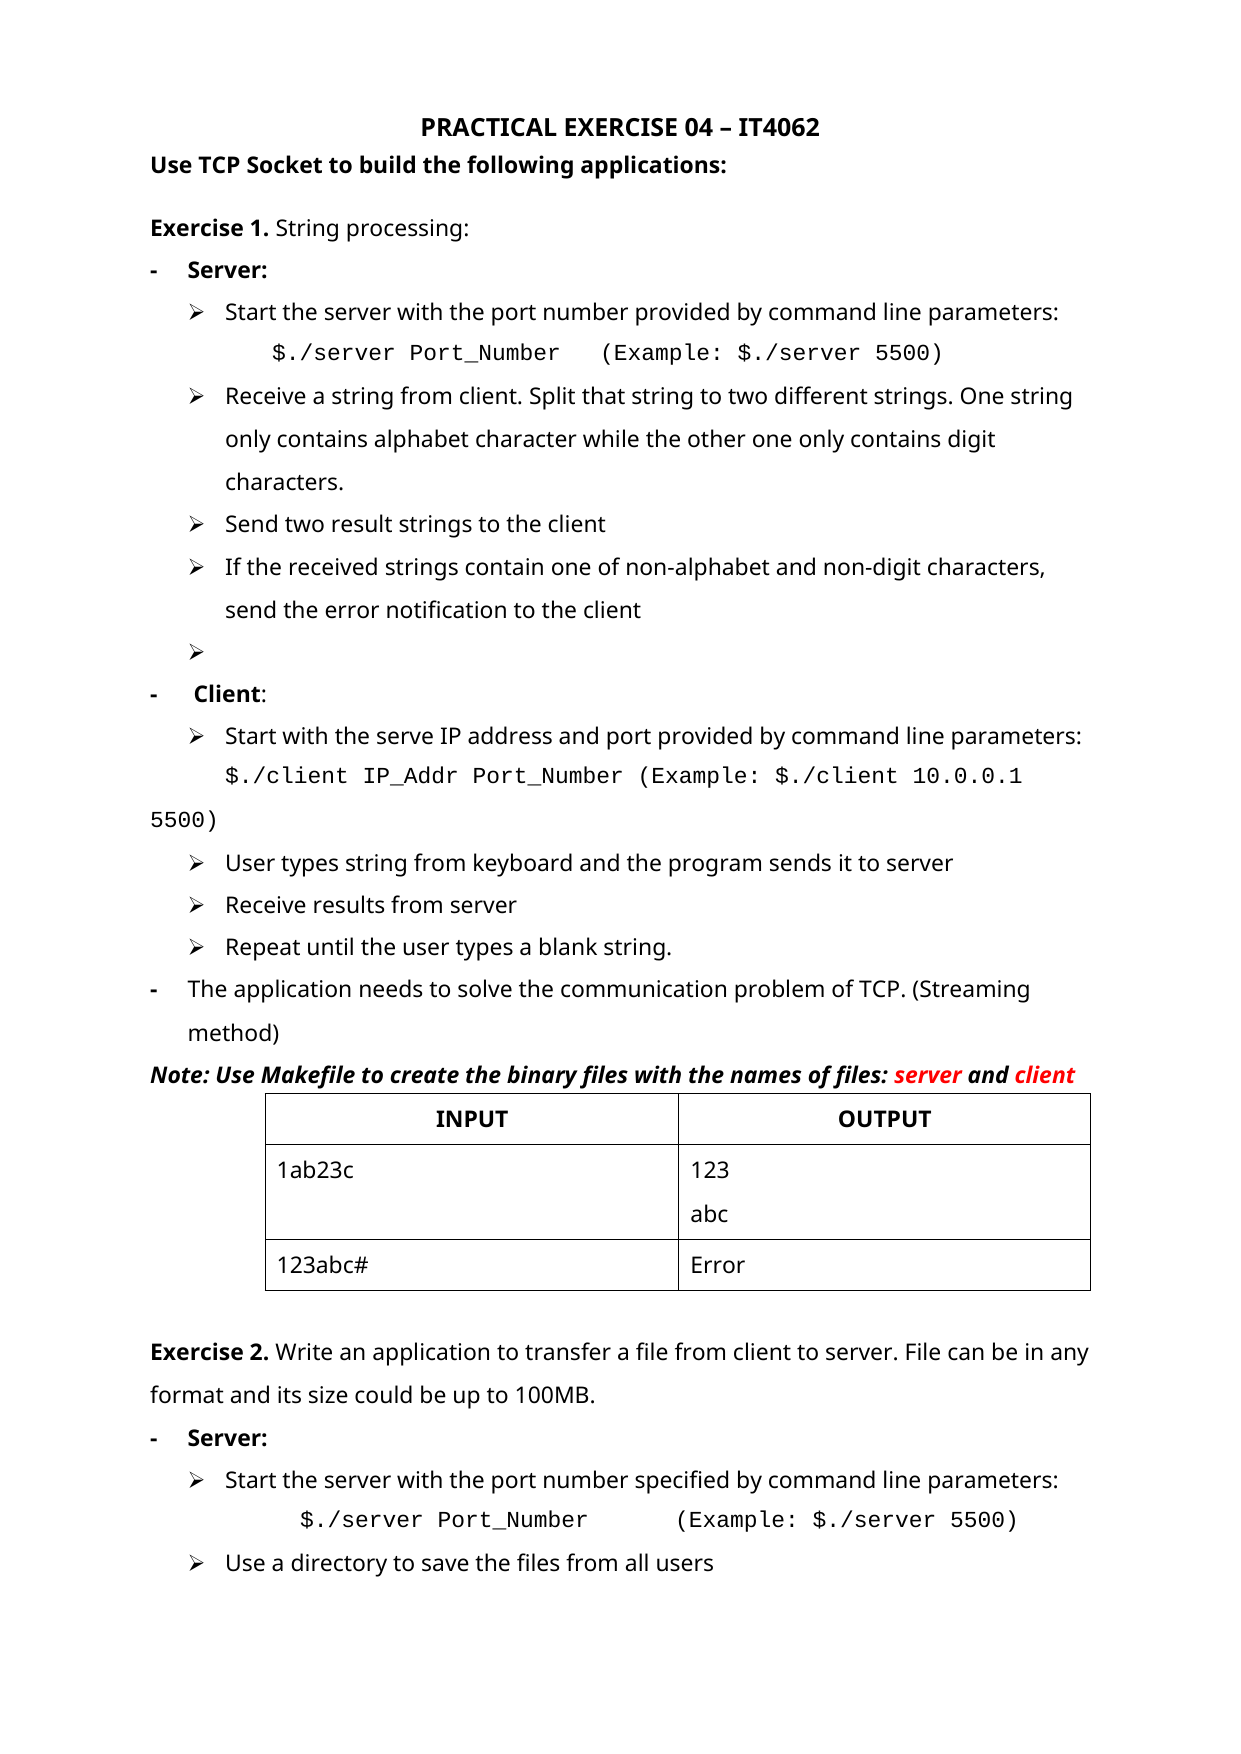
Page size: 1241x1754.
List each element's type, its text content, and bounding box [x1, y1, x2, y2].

text $./client IP_Addr Port_Number (Example: $./client 10.0.0.1 5500) [150, 759, 1090, 840]
table_cell 123 abc [679, 1145, 1090, 1239]
table_cell 123abc# [266, 1240, 678, 1290]
list If the received strings contain one of non-alphabet and non-digit characters, send the error notification to the client [187, 547, 1090, 628]
list Start the server with the port number provided by command line parameters: [187, 293, 1090, 331]
table_header OUTPUT [679, 1094, 1090, 1144]
list Receive results from server [187, 886, 1090, 923]
list User types string from keyboard and the program sends it to server [187, 844, 1090, 881]
text Use TCP Socket to build the following applications: [150, 146, 1090, 183]
table_header INPUT [266, 1094, 678, 1144]
list The application needs to solve the communication problem of TCP. (Streaming method) [150, 970, 1090, 1051]
text Note: Use Makefile to create the binary files with the names of files: server and client [150, 1056, 1090, 1093]
text Exercise 1. String processing: [150, 209, 1090, 246]
text PRACTICAL EXERCISE 04 – IT4062 [150, 108, 1090, 146]
list Start the server with the port number specified by command line parameters: [187, 1461, 1090, 1498]
list Send two result strings to the client [187, 505, 1090, 543]
list Client: [150, 675, 1090, 712]
text $./server Port_Number (Example: $./server 5500) [150, 335, 1090, 373]
table_cell 1ab23c [266, 1145, 678, 1239]
list Server: [150, 1418, 1090, 1456]
list Repeat until the user types a blank string. [187, 928, 1090, 966]
text Exercise 2. Write an application to transfer a file from client to server. File can be in any format and its size could be up to 100MB. [150, 1333, 1090, 1414]
list Receive a string from client. Split that string to two different strings. One string only contains alphabet character while the other one only contains digit characters. [187, 377, 1090, 500]
table_cell Error [679, 1240, 1090, 1290]
text $./server Port_Number (Example: $./server 5500) [262, 1503, 1090, 1540]
list Start with the serve IP address and port provided by command line parameters: [187, 717, 1090, 754]
list Use a directory to save the files from all users [187, 1544, 1090, 1582]
list Server: [150, 251, 1090, 288]
